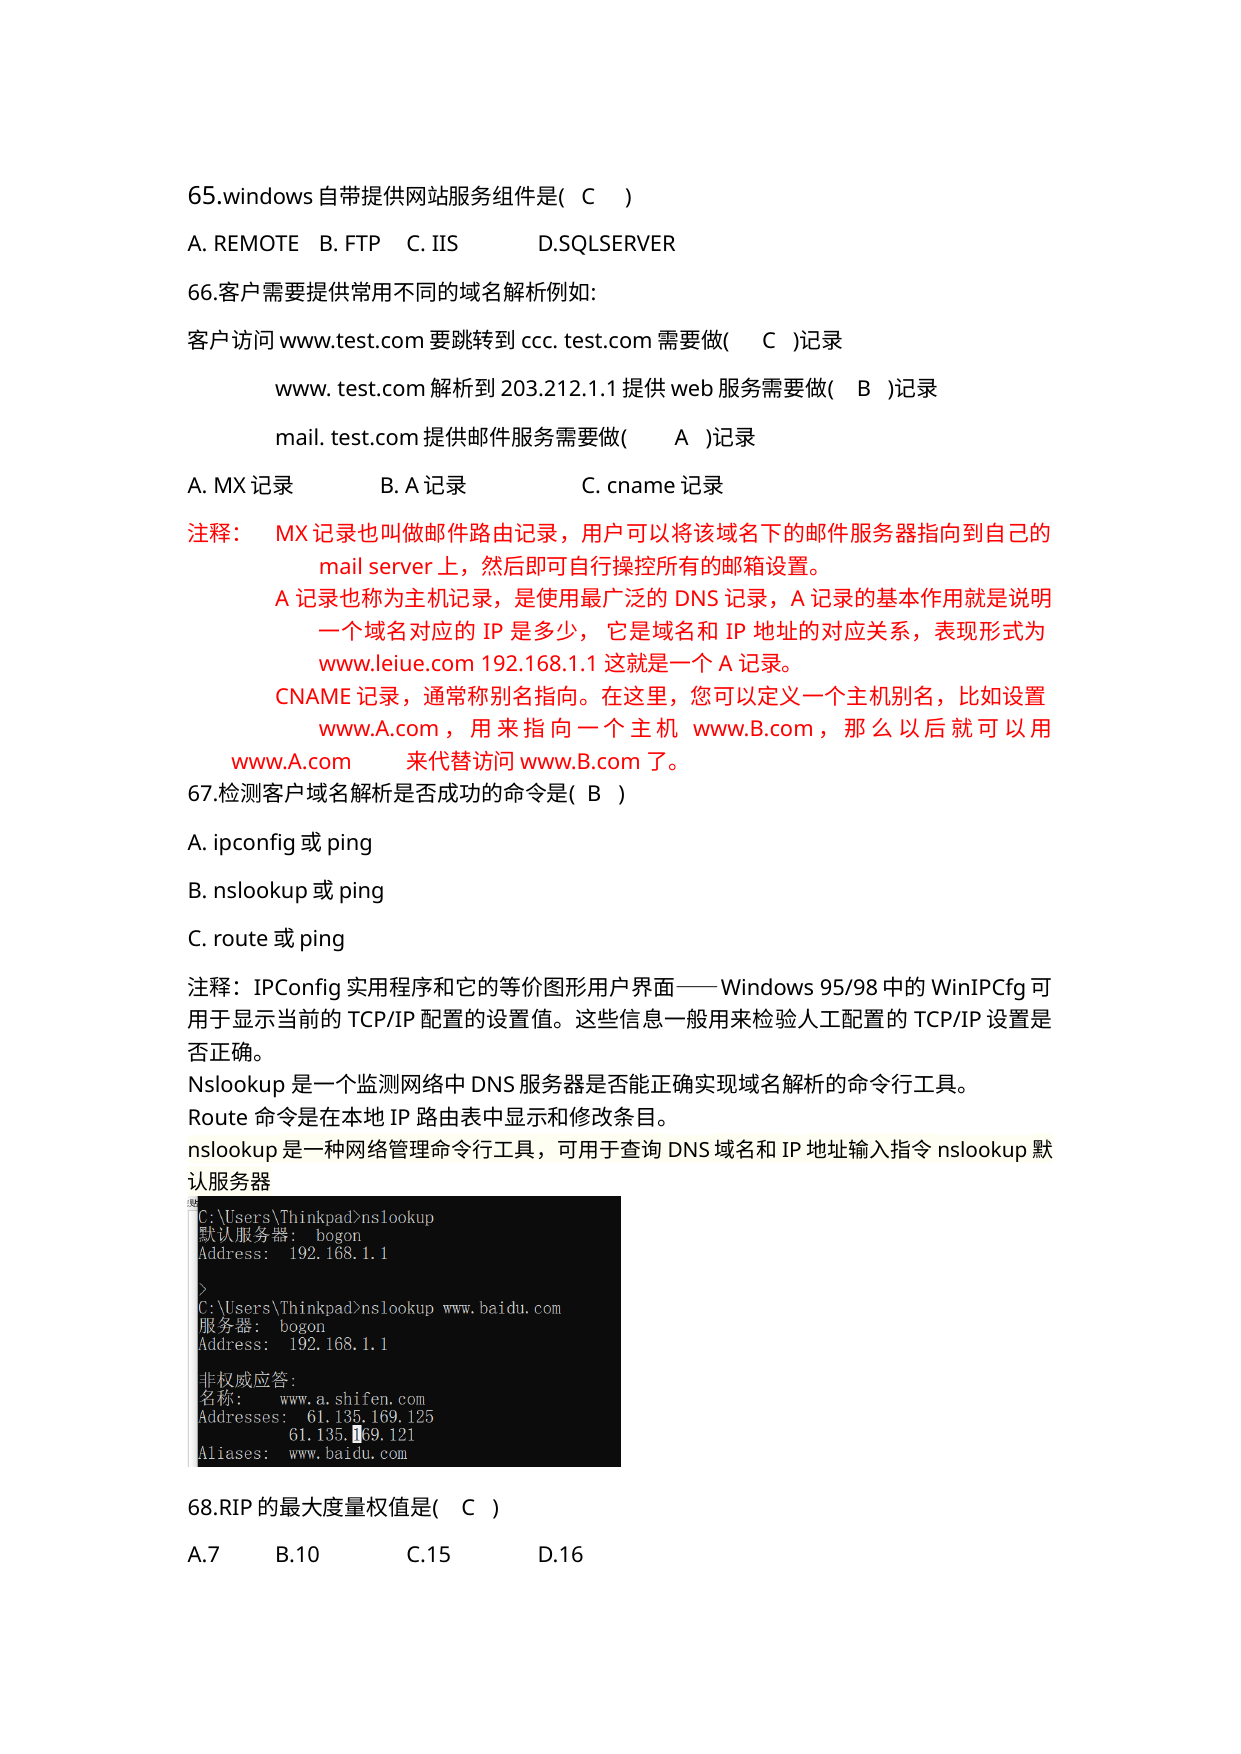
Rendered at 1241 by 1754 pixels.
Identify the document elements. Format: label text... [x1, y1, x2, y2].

text C. route或ping [187, 921, 1053, 953]
text 65.windows自带提供网站服务组件是( C ) [187, 162, 1053, 227]
text 客户访问www.test.com要跳转到ccc. test.com需要做( C )记录 [187, 323, 1053, 355]
text Nslookup 是一个监测网络中DNS服务器是否能正确实现域名解析的命令行工具。 [187, 1067, 1053, 1099]
text 67.检测客户域名解析是否成功的命令是( B ) [187, 776, 1053, 808]
picture [187, 1196, 621, 1467]
text B. nslookup或ping [187, 873, 1053, 905]
text 注释：IPConfig实用程序和它的等价图形用户界面——Windows 95/98中的WinIPCfg可用于显示当前的TCP/IP配置的设置值。这些信息一般用来检验人工配置的TCP/IP设置是否正确。 [187, 969, 1053, 1067]
text 注释： MX记录也叫做邮件路由记录，用户可以将该域名下的邮件服务器指向到自己的 mail server上，然后即可自行操控所有的邮箱设置。 [187, 516, 1053, 581]
text A. ipconfig或ping [187, 824, 1053, 857]
text nslookup是一种网络管理命令行工具，可用于查询DNS域名和IP地址输入指令nslookup默认服务器 [187, 1132, 1053, 1197]
text A.7 B.10 C.15 D.16 [187, 1538, 1053, 1570]
text www. test.com解析到203.212.1.1提供web服务需要做( B )记录 [231, 371, 1053, 403]
text 66.客户需要提供常用不同的域名解析例如: [187, 274, 1053, 307]
list MX记录 B. A记录 C. cname记录 [187, 468, 1053, 500]
text Route 命令是在本地 IP 路由表中显示和修改条目。 [187, 1099, 1053, 1132]
text CNAME记录，通常称别名指向。在这里，您可以定义一个主机别名，比如设置 www.A.com，用来指向一个主机 www.B.com，那么以后就可以用 www.A.com 来代替访问www.B.com 了。 [231, 678, 1053, 776]
text A 记录也称为主机记录，是使用最广泛的 DNS 记录，A 记录的基本作用就是说明 一个域名对应的 IP 是多少， 它是域名和 IP 地址的对应关系，表现形式为 www.leiue.com 192.168.1.1 这就是一个 A 记录。 [231, 581, 1053, 678]
list REMOTE B. FTP C. IIS D.SQLSERVER [187, 227, 1053, 259]
text 68.RIP的最大度量权值是( C ) [187, 1489, 1053, 1522]
text mail. test.com提供邮件服务需要做( A )记录 [231, 419, 1053, 452]
